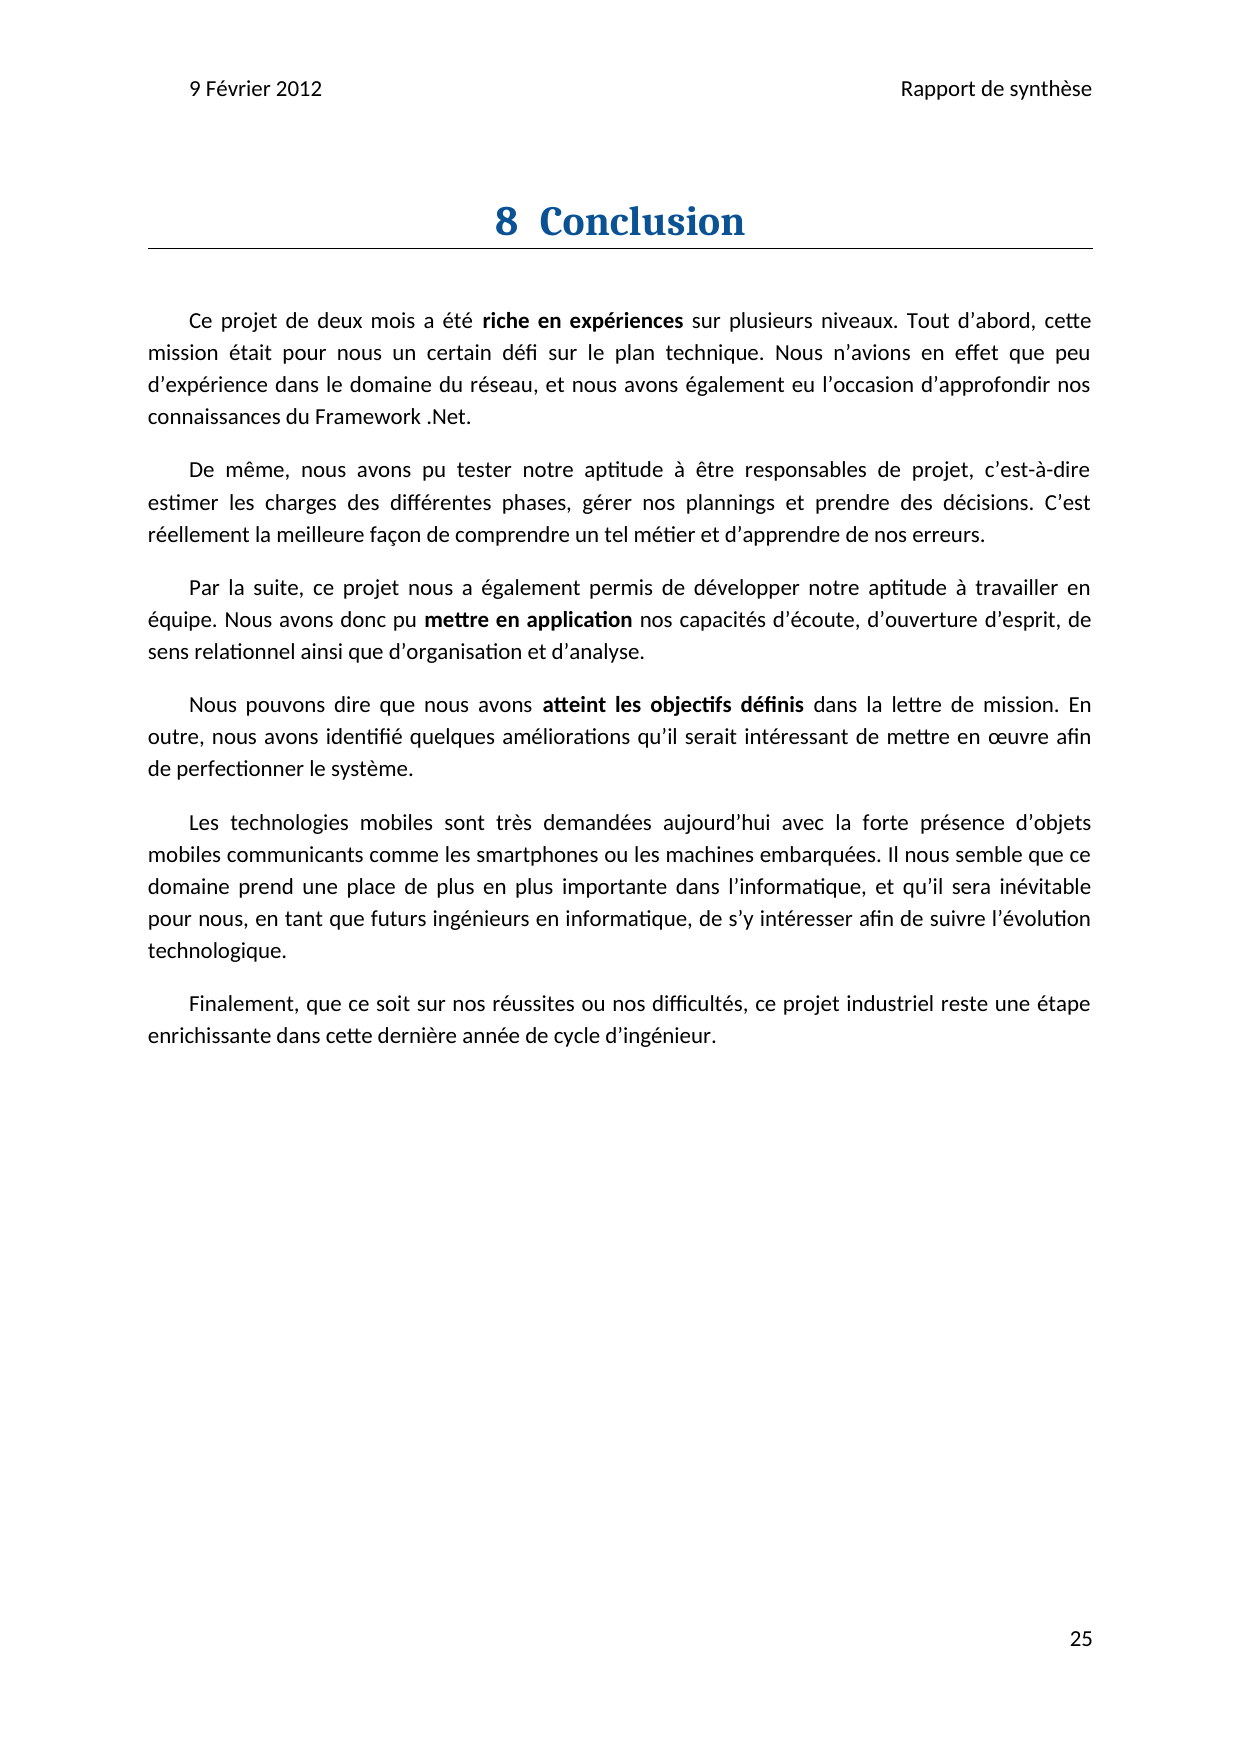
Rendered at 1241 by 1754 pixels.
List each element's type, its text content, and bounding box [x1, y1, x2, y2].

text Nous pouvons dire que nous avons atteint les objectifs définis dans la lettre de mission. En outre, nous avons identifié quelques améliorations qu’il serait intéressant de mettre en œuvre afin de perfectionner le système. [148, 690, 1093, 783]
text Les technologies mobiles sont très demandées aujourd’hui avec la forte présence d’objets mobiles communicants comme les smartphones ou les machines embarquées. Il nous semble que ce domaine prend une place de plus en plus importante dans l’informatique, et qu’il sera inévitable pour nous, en tant que futurs ingénieurs en informatique, de s’y intéresser afin de suivre l’évolution technologique. [148, 808, 1093, 964]
text Par la suite, ce projet nous a également permis de développer notre aptitude à travailler en équipe. Nous avons donc pu mettre en application nos capacités d’écoute, d’ouverture d’esprit, de sens relationnel ainsi que d’organisation et d’analyse. [148, 573, 1093, 665]
text Ce projet de deux mois a été riche en expériences sur plusieurs niveaux. Tout d’abord, cette mission était pour nous un certain défi sur le plan technique. Nous n’avions en effet que peu d’expérience dans le domaine du réseau, et nous avons également eu l’occasion d’approfondir nos connaissances du Framework .Net. [148, 306, 1093, 430]
text De même, nous avons pu tester notre aptitude à être responsables de projet, c’est-à-dire estimer les charges des différentes phases, gérer nos plannings et prendre des décisions. C’est réellement la meilleure façon de comprendre un tel métier et d’apprendre de nos erreurs. [148, 455, 1093, 548]
text Finalement, que ce soit sur nos réussites ou nos difficultés, ce projet industriel reste une étape enrichissante dans cette dernière année de cycle d’ingénieur. [148, 989, 1093, 1049]
subtitle Conclusion [148, 198, 1093, 248]
